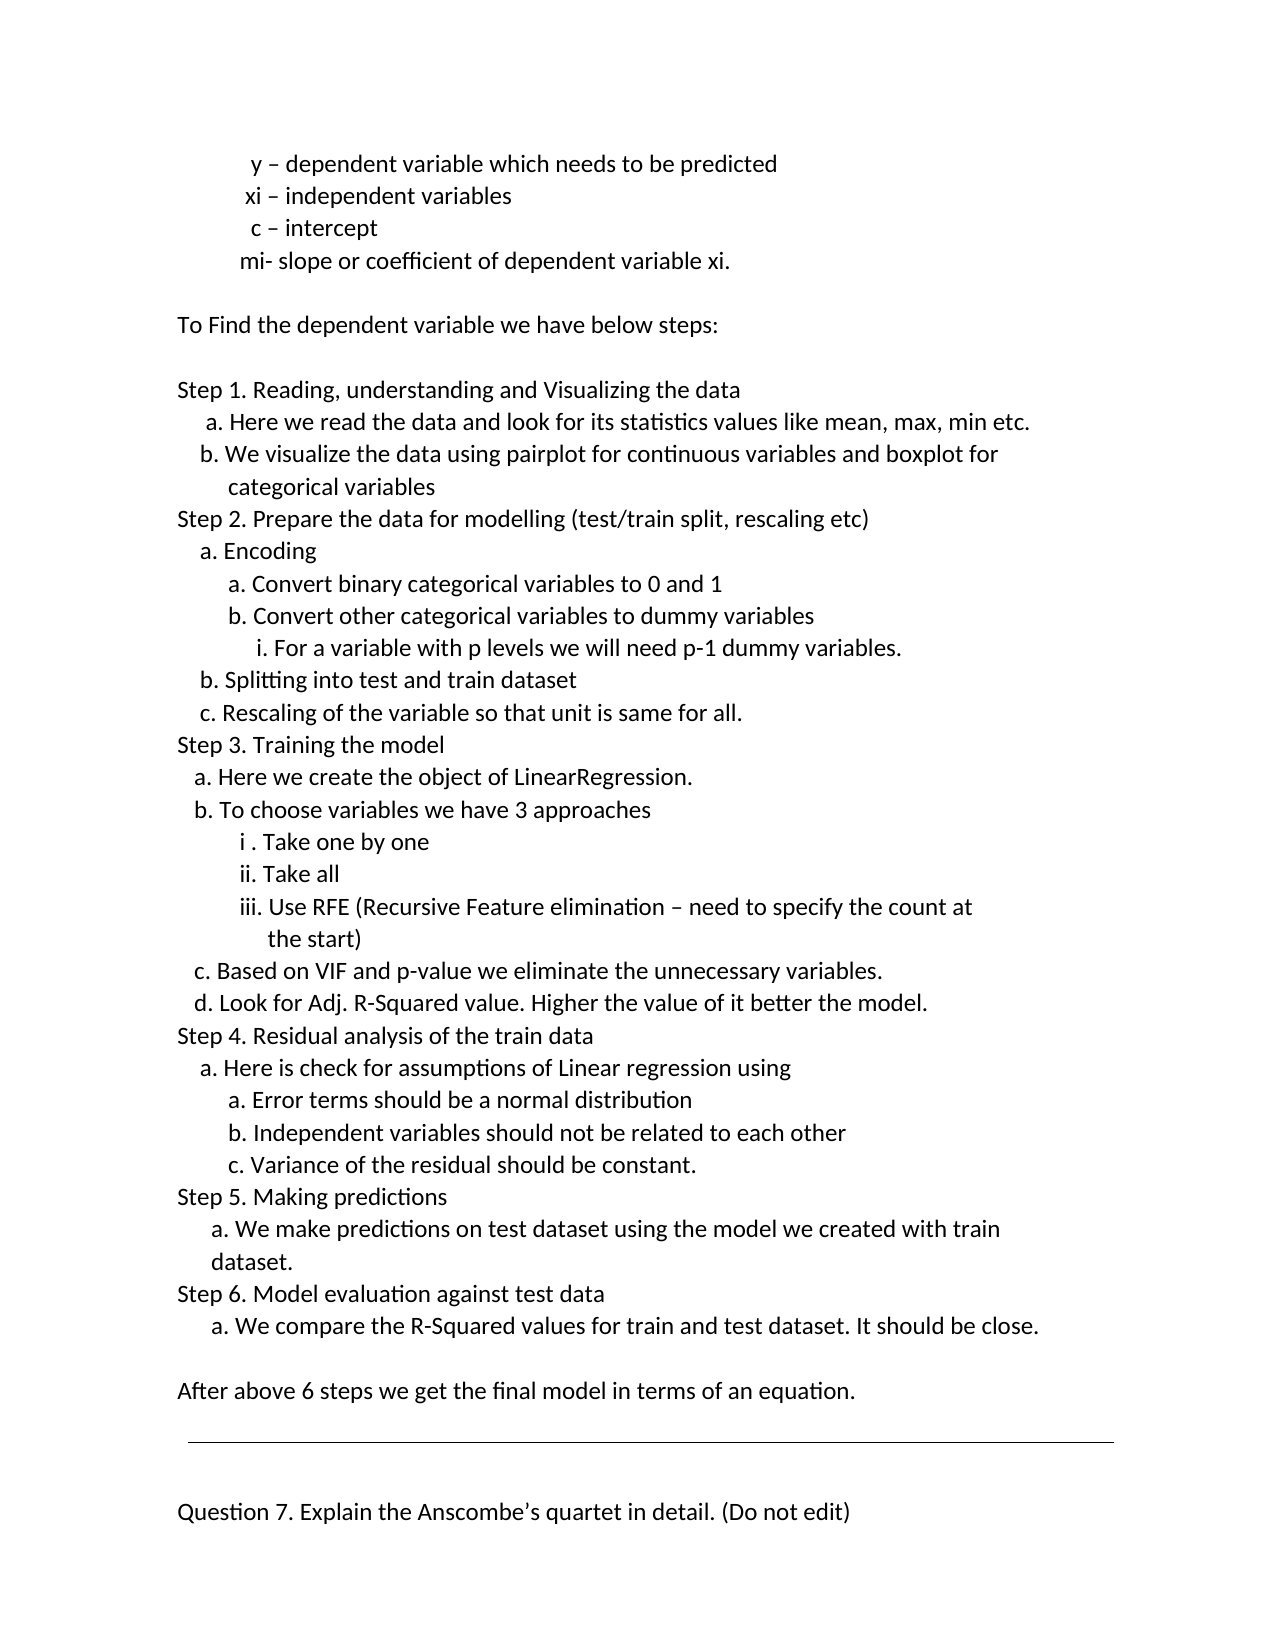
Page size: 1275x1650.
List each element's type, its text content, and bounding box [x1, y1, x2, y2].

text Step 3. Training the model [177, 729, 1097, 760]
text a. Here we create the object of LinearRegression. [177, 761, 1097, 792]
text xi – independent variables [177, 180, 1097, 211]
text Step 5. Making predictions [177, 1181, 1097, 1212]
text Step 2. Prepare the data for modelling (test/train split, rescaling etc) [177, 503, 1097, 534]
text y – dependent variable which needs to be predicted [177, 148, 1097, 178]
text Step 4. Residual analysis of the train data [177, 1020, 1097, 1050]
text categorical variables [177, 471, 1097, 501]
text ii. Take all [177, 858, 1097, 889]
text b. Splitting into test and train dataset [177, 664, 1097, 695]
text b. Convert other categorical variables to dummy variables [177, 600, 1097, 631]
text To Find the dependent variable we have below steps: [177, 309, 1097, 340]
text a. Convert binary categorical variables to 0 and 1 [177, 568, 1097, 598]
text a. Here is check for assumptions of Linear regression using [177, 1052, 1097, 1083]
text d. Look for Adj. R-Squared value. Higher the value of it better the model. [177, 987, 1097, 1018]
text Step 6. Model evaluation against test data [177, 1278, 1097, 1309]
text c. Variance of the residual should be constant. [177, 1149, 1097, 1179]
text After above 6 steps we get the final model in terms of an equation. [177, 1375, 1097, 1406]
text b. To choose variables we have 3 approaches [177, 794, 1097, 824]
text c – intercept [177, 212, 1097, 243]
text i . Take one by one [177, 826, 1097, 857]
text a. We make predictions on test dataset using the model we created with train [177, 1213, 1097, 1244]
text a. We compare the R-Squared values for train and test dataset. It should be close. [177, 1310, 1097, 1341]
text a. Here we read the data and look for its statistics values like mean, max, min etc. [177, 406, 1097, 437]
text Question 7. Explain the Anscombe’s quartet in detail. (Do not edit) [177, 1496, 1114, 1527]
text b. Independent variables should not be related to each other [177, 1117, 1097, 1147]
text iii. Use RFE (Recursive Feature elimination – need to specify the count at [177, 891, 1097, 921]
text c. Rescaling of the variable so that unit is same for all. [177, 697, 1097, 727]
text c. Based on VIF and p-value we eliminate the unnecessary variables. [177, 955, 1097, 986]
text a. Error terms should be a normal distribution [177, 1084, 1097, 1115]
text b. We visualize the data using pairplot for continuous variables and boxplot for [177, 438, 1097, 469]
text i. For a variable with p levels we will need p-1 dummy variables. [177, 632, 1097, 663]
text mi- slope or coefficient of dependent variable xi. [177, 245, 1097, 275]
text the start) [177, 923, 1097, 953]
text Step 1. Reading, understanding and Visualizing the data [177, 374, 1097, 404]
text dataset. [177, 1246, 1097, 1276]
text a. Encoding [177, 535, 1097, 566]
